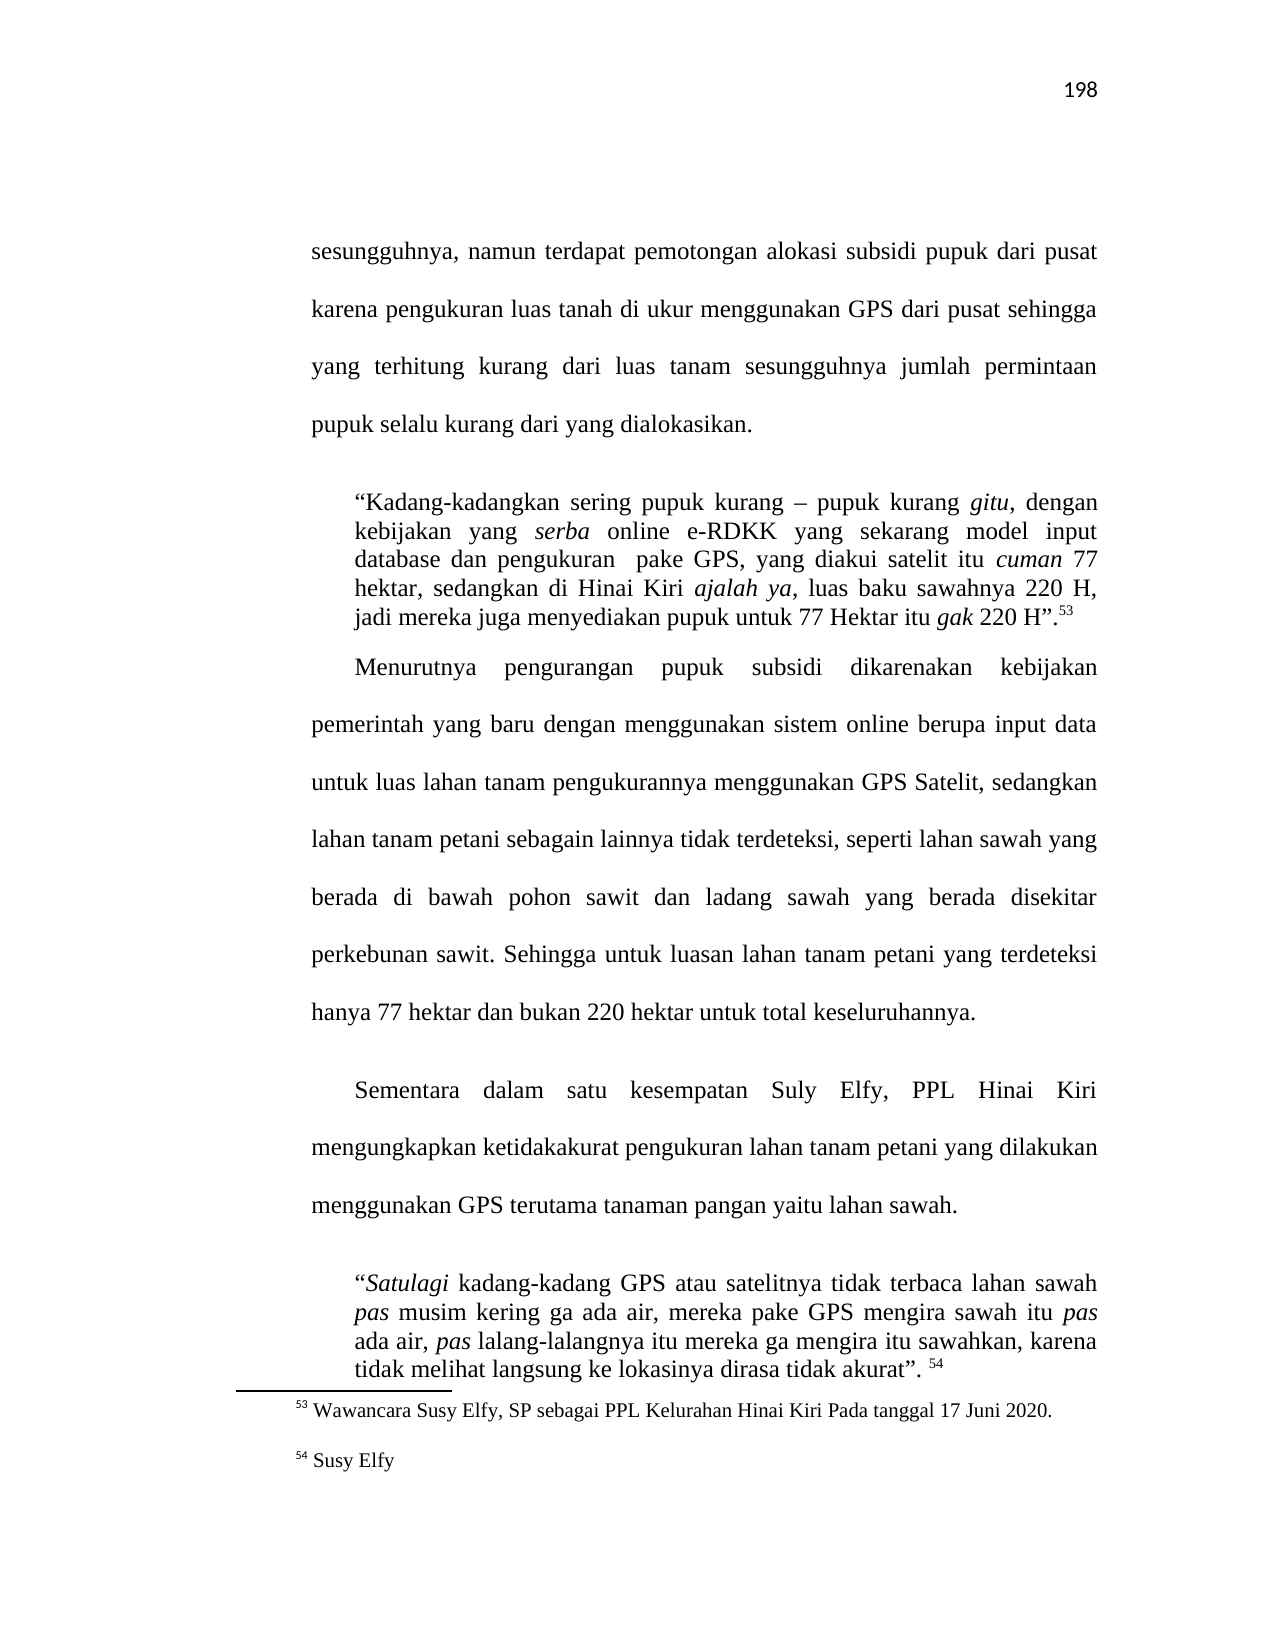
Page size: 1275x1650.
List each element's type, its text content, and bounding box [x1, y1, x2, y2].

text Menurutnya pengurangan pupuk subsidi dikarenakan kebijakan pemerintah yang baru dengan menggunakan sistem online berupa input data untuk luas lahan tanam pengukurannya menggunakan GPS Satelit, sedangkan lahan tanam petani sebagain lainnya tidak terdeteksi, seperti lahan sawah yang berada di bawah pohon sawit dan ladang sawah yang berada disekitar perkebunan sawit. Sehingga untuk luasan lahan tanam petani yang terdeteksi hanya 77 hektar dan bukan 220 hektar untuk total keseluruhannya. [311, 652, 1098, 1025]
text “Kadang-kadangkan sering pupuk kurang – pupuk kurang gitu, dengan kebijakan yang serba online e-RDKK yang sekarang model input database dan pengukuran pake GPS, yang diakui satelit itu cuman 77 hektar, sedangkan di Hinai Kiri ajalah ya, luas baku sawahnya 220 H, jadi mereka juga menyediakan pupuk untuk 77 Hektar itu gak 220 H”. [354, 487, 1098, 631]
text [311, 236, 1098, 437]
text “Satulagi kadang-kadang GPS atau satelitnya tidak terbaca lahan sawah pas musim kering ga ada air, mereka pake GPS mengira sawah itu pas ada air, pas lalang-lalangnya itu mereka ga mengira itu sawahkan, karena tidak melihat langsung ke lokasinya dirasa tidak akurat”. [354, 1268, 1098, 1383]
text Sementara dalam satu kesempatan Suly Elfy, PPL Hinai Kiri mengungkapkan ketidakakurat pengukuran lahan tanam petani yang dilakukan menggunakan GPS terutama tanaman pangan yaitu lahan sawah. [311, 1075, 1098, 1219]
